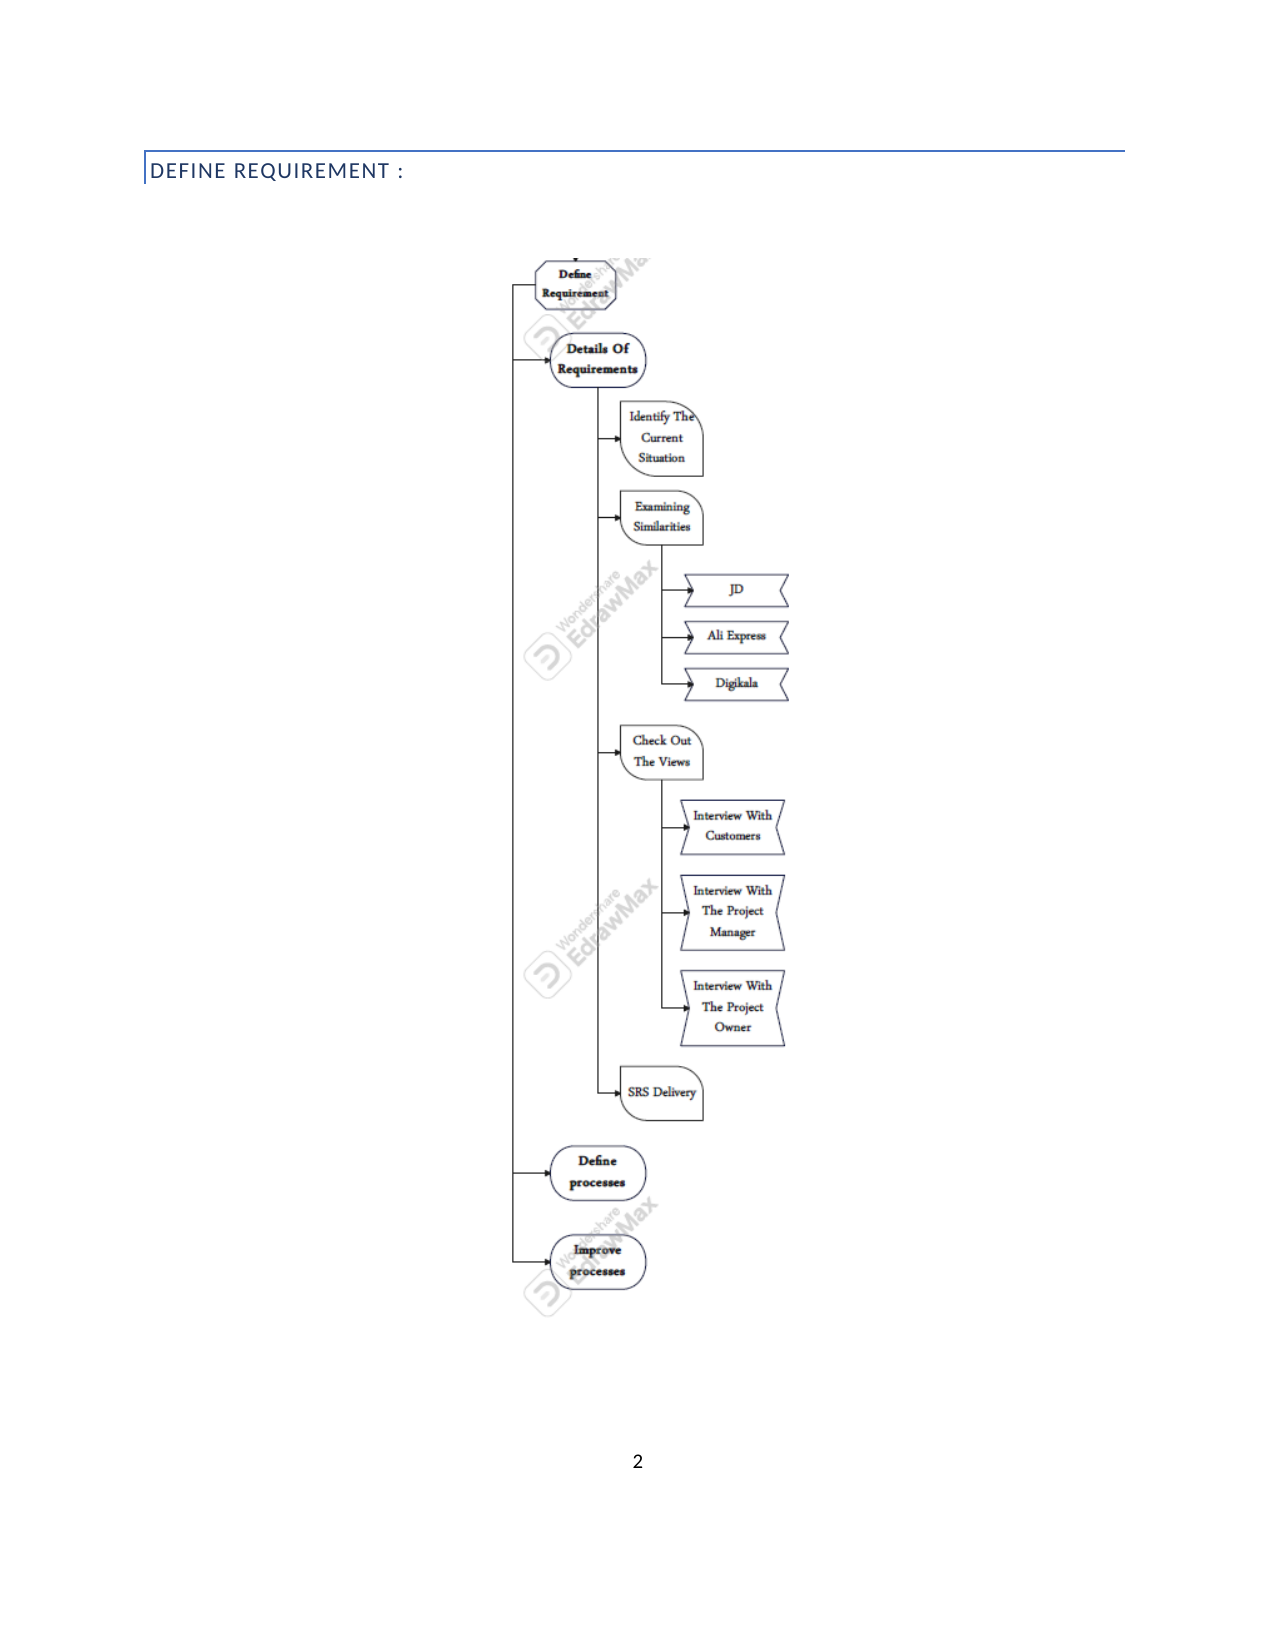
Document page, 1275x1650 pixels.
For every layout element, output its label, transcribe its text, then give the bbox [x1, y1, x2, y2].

picture [461, 258, 814, 1324]
subtitle Define Requirement : [146, 152, 1125, 184]
text 2 [150, 1448, 1125, 1474]
